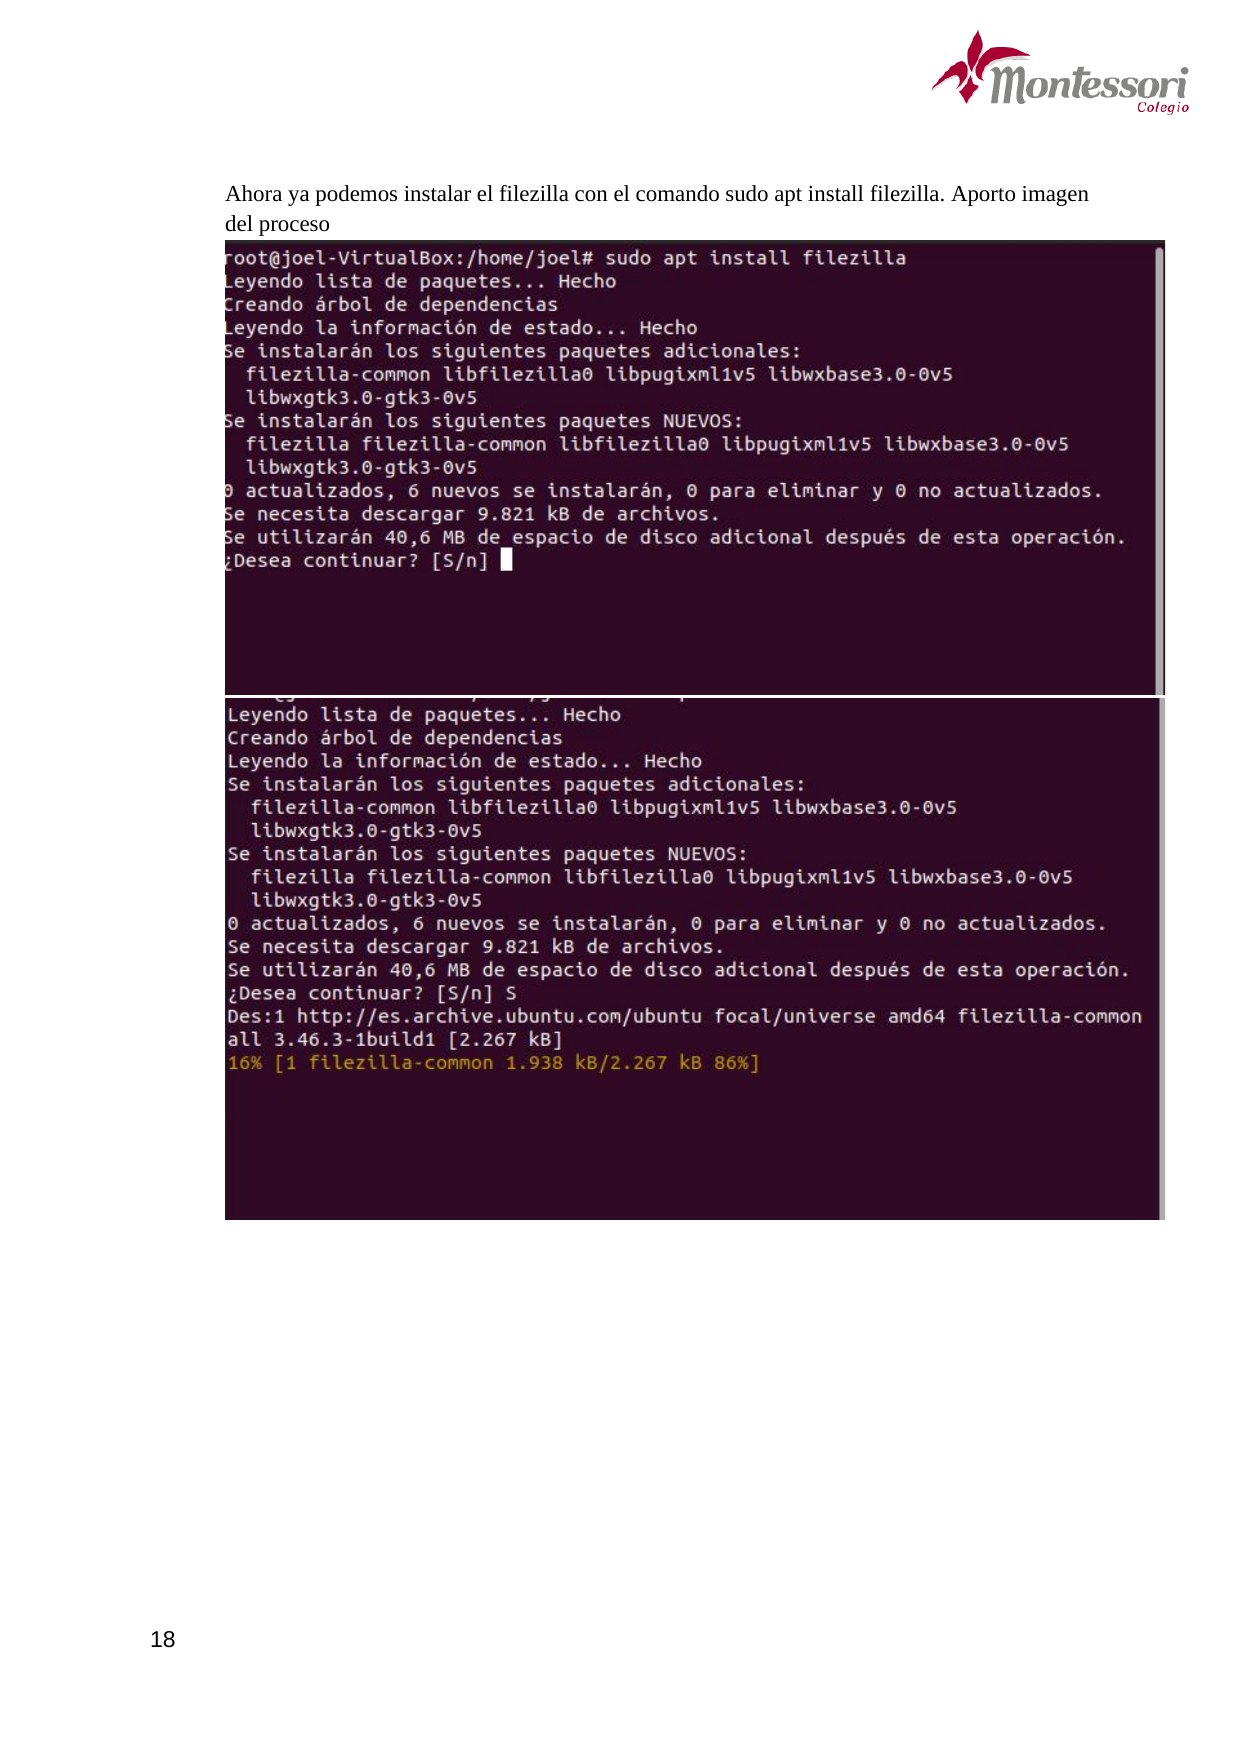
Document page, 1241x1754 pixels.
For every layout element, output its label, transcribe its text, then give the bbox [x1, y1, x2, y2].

picture [225, 240, 1166, 695]
picture [225, 698, 1166, 1220]
picture [927, 29, 1190, 115]
text Ahora ya podemos instalar el filezilla con el comando sudo apt install filezilla. Aporto imagen del proceso [225, 180, 1090, 237]
